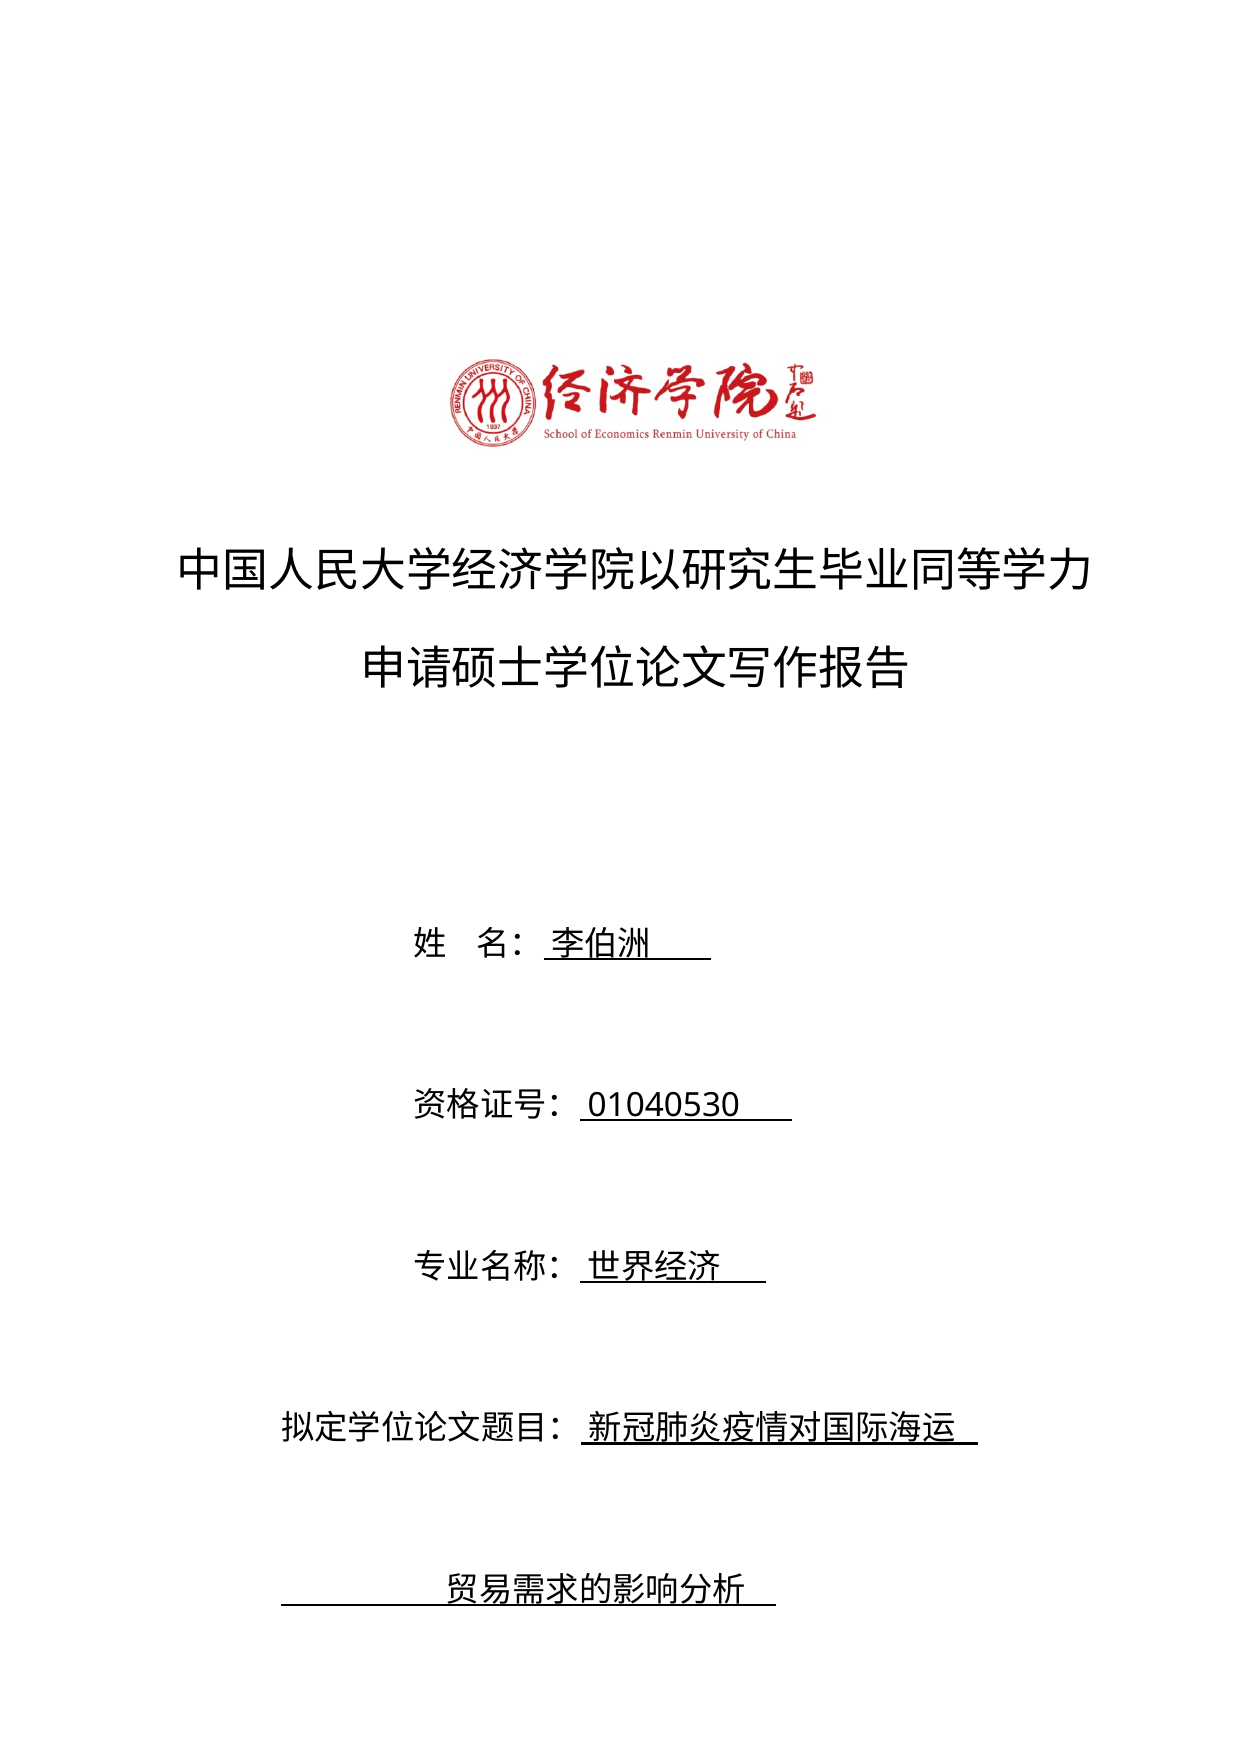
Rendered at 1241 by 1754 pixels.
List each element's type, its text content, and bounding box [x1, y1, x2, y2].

text 姓 名： 李伯洲 [148, 908, 1122, 973]
text 资格证号： 01040530 [148, 1069, 1122, 1134]
text 拟定学位论文题目： 新冠肺炎疫情对国际海运 [148, 1393, 1122, 1458]
text 专业名称： 世界经济 [148, 1231, 1122, 1296]
text 贸易需求的影响分析 [148, 1554, 1122, 1619]
text 申请硕士学位论文写作报告 [148, 616, 1122, 713]
text 中国人民大学经济学院以研究生毕业同等学力 [148, 518, 1122, 616]
picture [441, 355, 829, 450]
